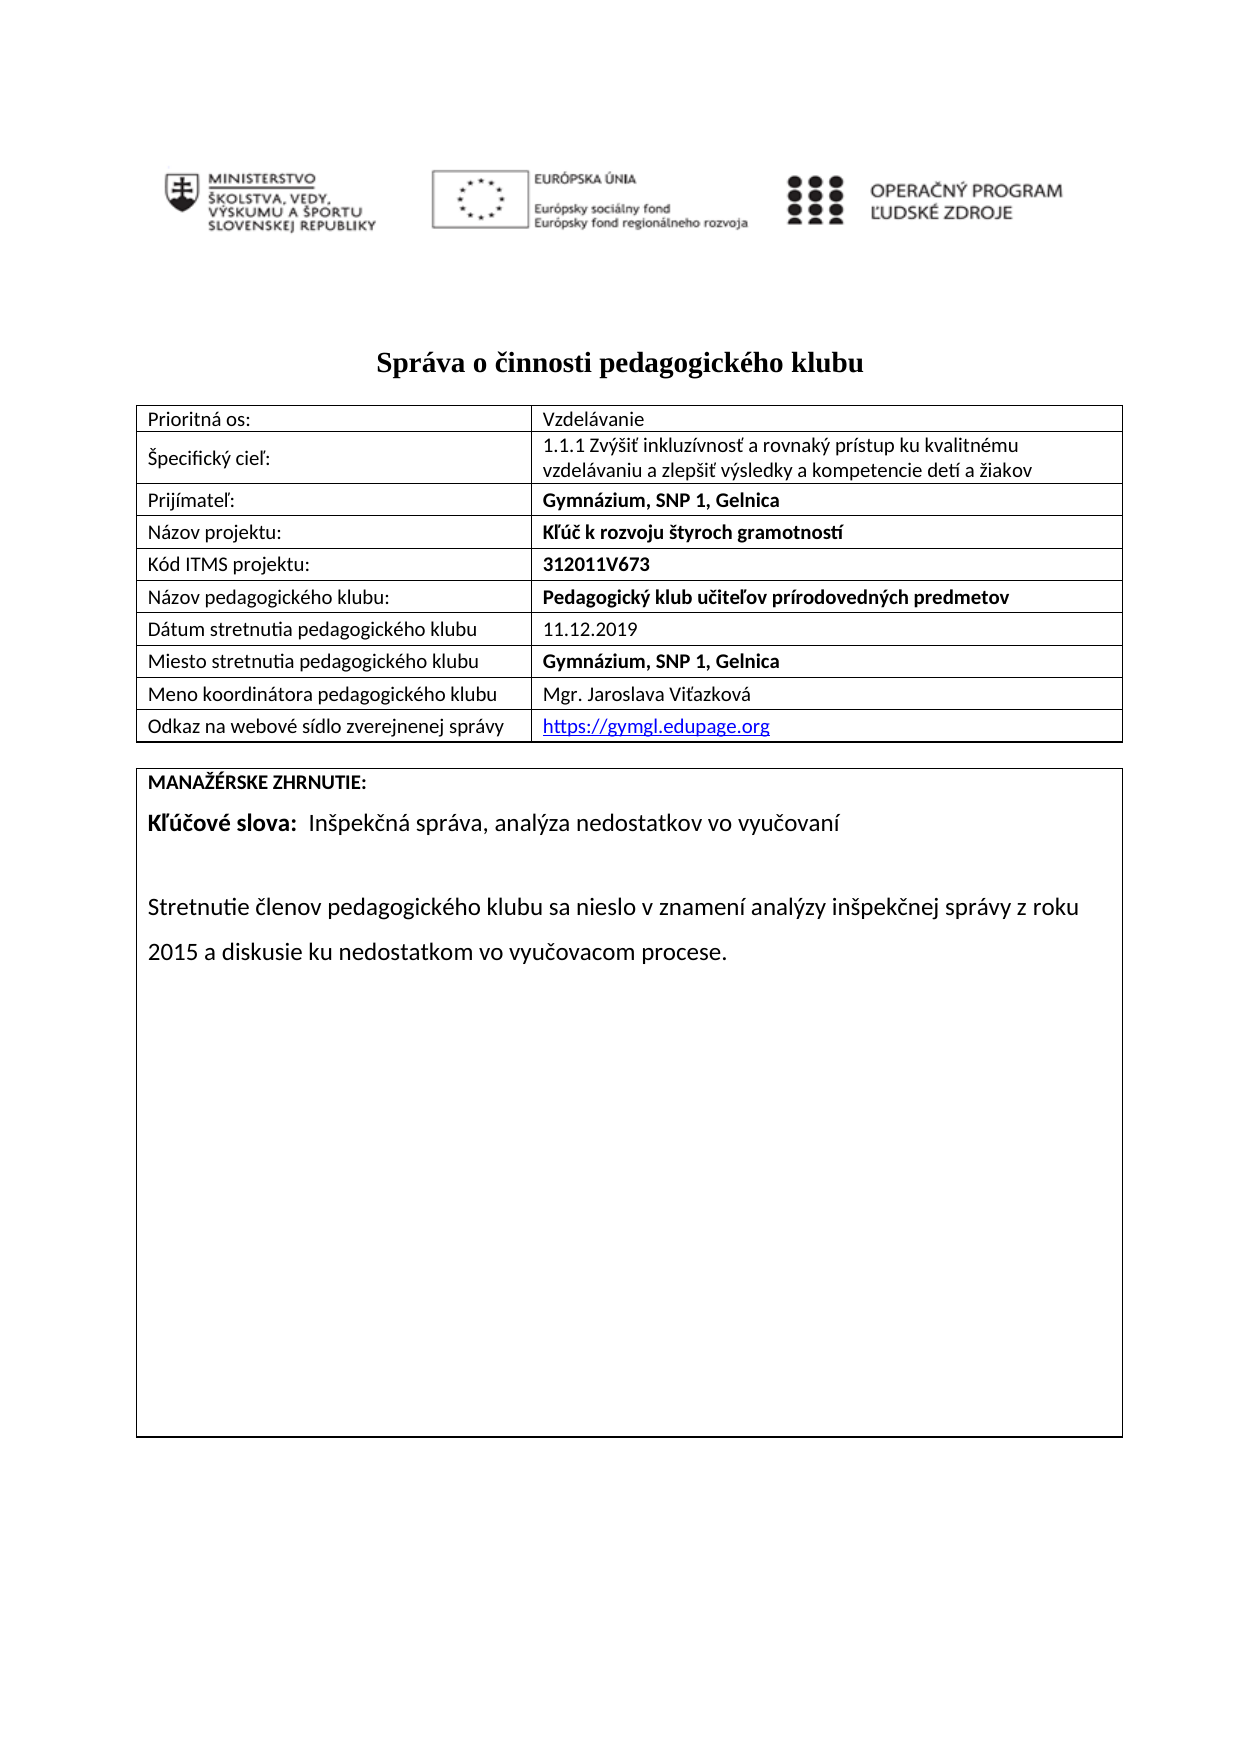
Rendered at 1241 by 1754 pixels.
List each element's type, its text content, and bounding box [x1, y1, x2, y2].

table_cell 1.1.1 Zvýšiť inkluzívnosť a rovnaký prístup ku kvalitnému vzdelávaniu a zlepšiť výsledky a kompetencie detí a žiakov [532, 432, 1122, 483]
table_cell Gymnázium, SNP 1, Gelnica [532, 646, 1122, 677]
table_cell Prijímateľ: [137, 484, 531, 515]
table_cell Gymnázium, SNP 1, Gelnica [532, 484, 1122, 515]
table_cell Odkaz na webové sídlo zverejnenej správy [137, 710, 531, 741]
text Správa o činnosti pedagogického klubu [148, 345, 1093, 379]
table_header Prioritná os: [137, 406, 531, 431]
table_cell Pedagogický klub učiteľov prírodovedných predmetov [532, 581, 1122, 612]
table_cell Kľúč k rozvoju štyroch gramotností [532, 516, 1122, 548]
table_cell 312011V673 [532, 549, 1122, 580]
table_cell Miesto stretnutia pedagogického klubu [137, 646, 531, 677]
table_cell Názov projektu: [137, 516, 531, 548]
table_cell Špecifický cieľ: [137, 432, 531, 483]
table_header Vzdelávanie [532, 406, 1122, 431]
table_cell Dátum stretnutia pedagogického klubu [137, 613, 531, 644]
table_header MANAŽÉRSKE ZHRNUTIE: Kľúčové slova: Inšpekčná správa, analýza nedostatkov vo vyučovaní Stretnutie členov pedagogického klubu sa nieslo v znamení analýzy inšpekčnej správy z roku 2015 a diskusie ku nedostatkom vo vyučovacom procese. [137, 769, 1122, 1436]
table_cell Kód ITMS projektu: [137, 549, 531, 580]
table_cell Meno koordinátora pedagogického klubu [137, 678, 531, 709]
table_cell 11.12.2019 [532, 613, 1122, 644]
table_cell https://gymgl.edupage.org [532, 710, 1122, 741]
picture [147, 147, 1092, 267]
table_cell Názov pedagogického klubu: [137, 581, 531, 612]
table_cell Mgr. Jaroslava Viťazková [532, 678, 1122, 709]
